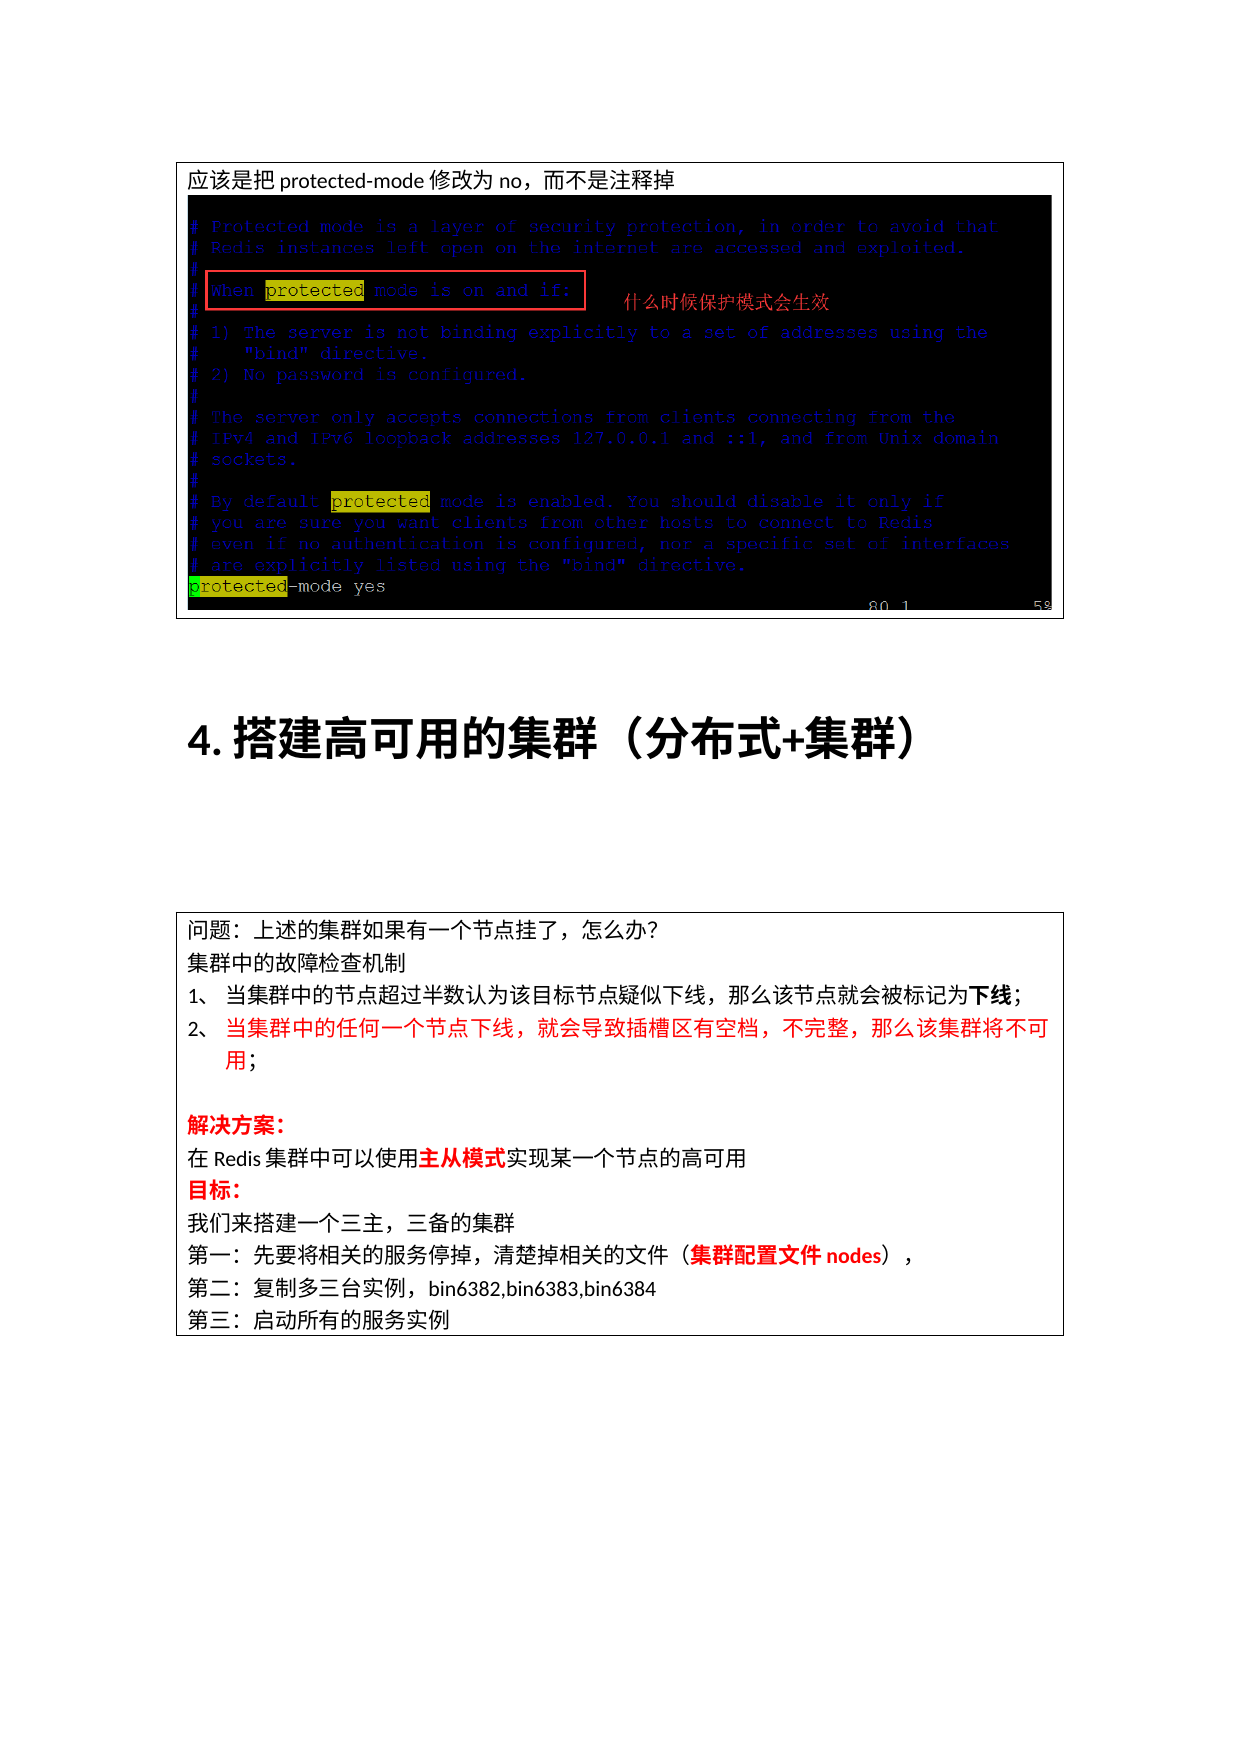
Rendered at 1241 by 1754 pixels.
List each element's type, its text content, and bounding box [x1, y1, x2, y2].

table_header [177, 163, 1063, 618]
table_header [177, 913, 1063, 1335]
picture [187, 195, 1052, 610]
subtitle 搭建高可用的集群（分布式+集群） [187, 687, 1053, 784]
